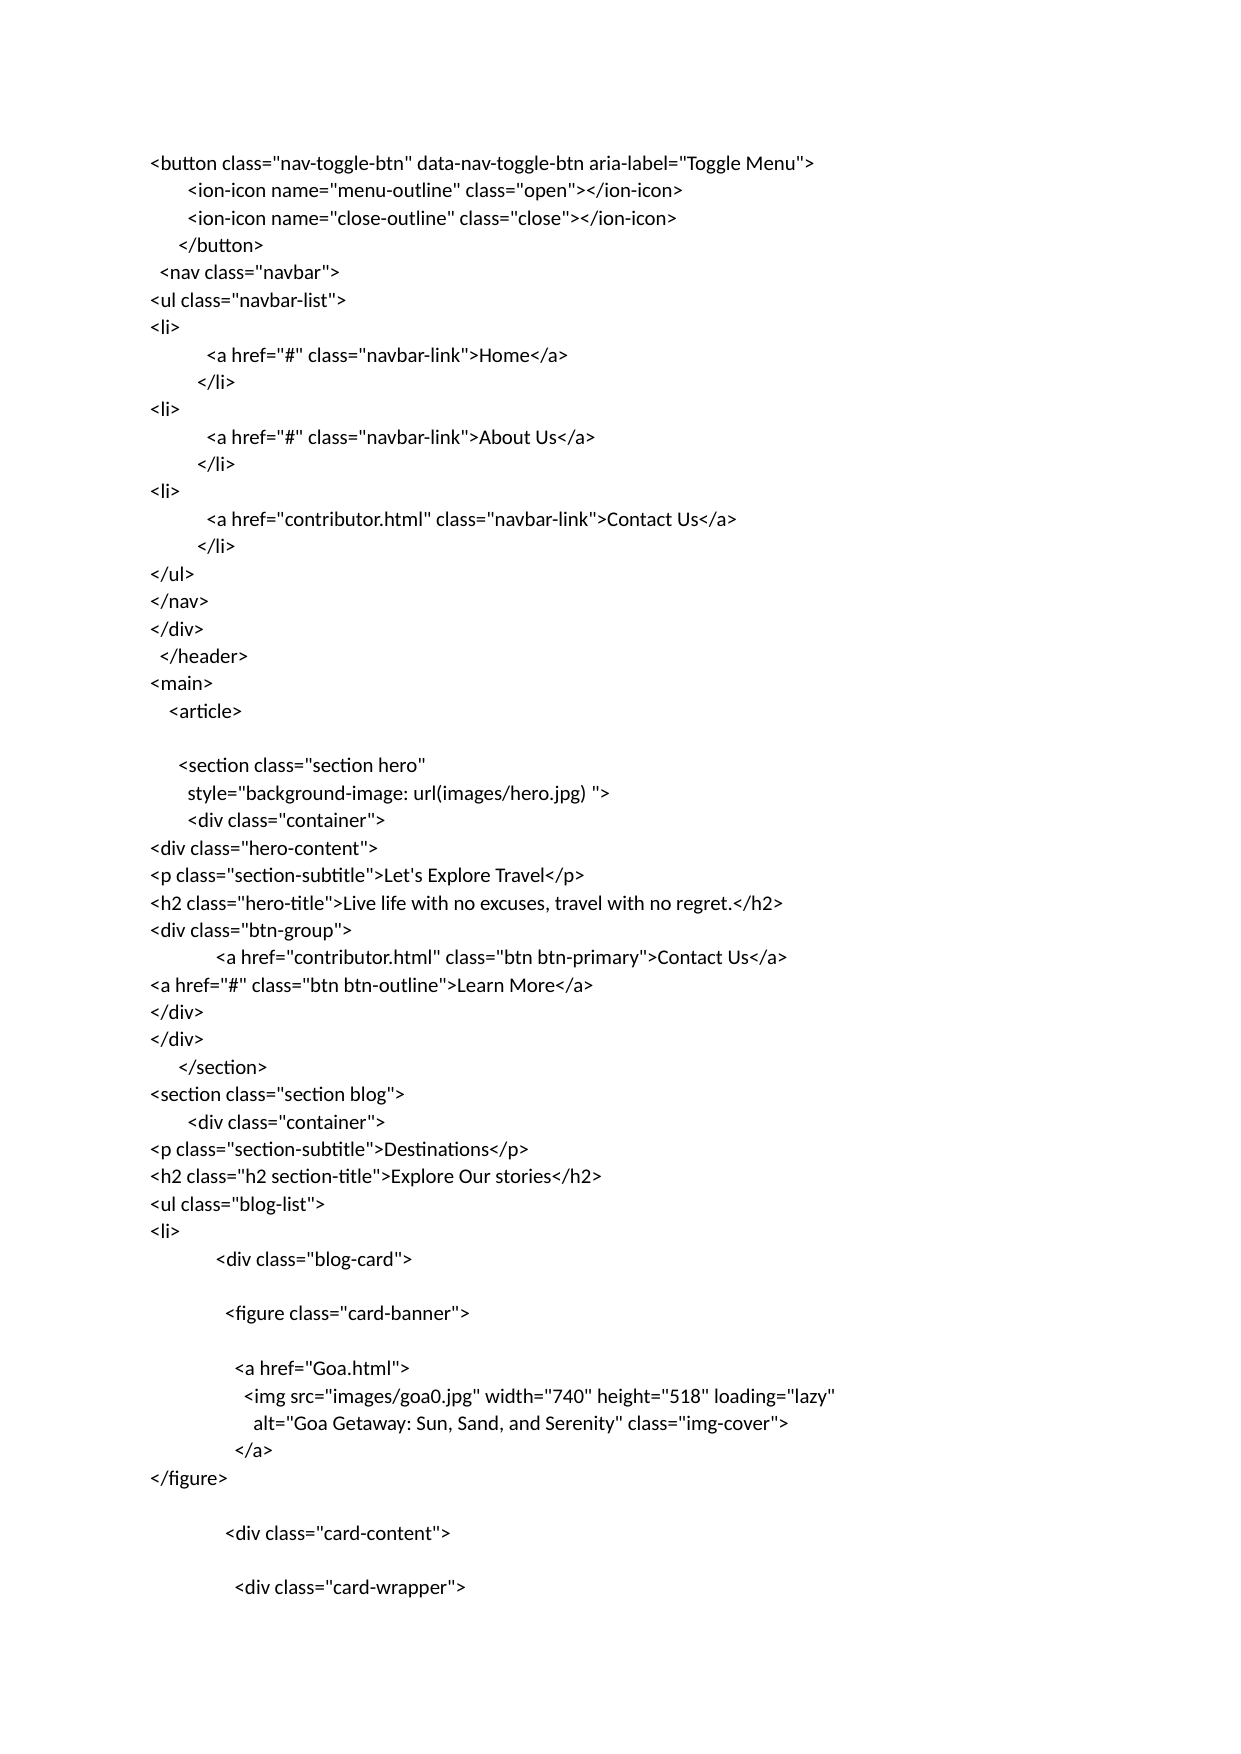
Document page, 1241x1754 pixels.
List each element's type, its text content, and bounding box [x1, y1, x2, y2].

text <main> [150, 671, 1090, 696]
text </nav> [150, 588, 1090, 614]
text <section class="section blog"> [150, 1081, 1090, 1107]
text <a href="contributor.html" class="navbar-link">Contact Us</a> [150, 506, 1090, 532]
text <p class="section-subtitle">Destinations</p> [150, 1136, 1090, 1162]
text <div class="container"> [150, 1109, 1090, 1134]
text <ul class="blog-list"> [150, 1191, 1090, 1216]
text <li> [150, 1218, 1090, 1244]
text <a href="#" class="btn btn-outline">Learn More</a> [150, 972, 1090, 997]
text </div> [150, 1027, 1090, 1052]
text <li> [150, 479, 1090, 504]
text <ion-icon name="menu-outline" class="open"></ion-icon> [150, 177, 1090, 203]
text <a href="#" class="navbar-link">Home</a> [150, 342, 1090, 367]
text <img src="images/goa0.jpg" width="740" height="518" loading="lazy" [150, 1383, 1090, 1408]
text <article> [150, 698, 1090, 723]
text <h2 class="hero-title">Live life with no excuses, travel with no regret.</h2> [150, 890, 1090, 915]
text <div class="hero-content"> [150, 835, 1090, 860]
text </div> [150, 999, 1090, 1025]
text <div class="card-wrapper"> [150, 1574, 1090, 1600]
text <ul class="navbar-list"> [150, 287, 1090, 312]
text <li> [150, 314, 1090, 340]
text <ion-icon name="close-outline" class="close"></ion-icon> [150, 205, 1090, 230]
text <h2 class="h2 section-title">Explore Our stories</h2> [150, 1164, 1090, 1189]
text </ul> [150, 561, 1090, 586]
text </li> [150, 451, 1090, 477]
text <nav class="navbar"> [150, 259, 1090, 285]
text <div class="card-content"> [150, 1520, 1090, 1545]
text alt="Goa Getaway: Sun, Sand, and Serenity" class="img-cover"> [150, 1410, 1090, 1436]
text </li> [150, 369, 1090, 394]
text <div class="btn-group"> [150, 917, 1090, 942]
text </figure> [150, 1465, 1090, 1490]
text <a href="#" class="navbar-link">About Us</a> [150, 424, 1090, 449]
text <div class="container"> [150, 807, 1090, 833]
text </section> [150, 1054, 1090, 1079]
text <li> [150, 397, 1090, 422]
text <a href="Goa.html"> [150, 1355, 1090, 1381]
text <a href="contributor.html" class="btn btn-primary">Contact Us</a> [150, 944, 1090, 970]
text style="background-image: url(images/hero.jpg) "> [150, 780, 1090, 806]
text <button class="nav-toggle-btn" data-nav-toggle-btn aria-label="Toggle Menu"> [150, 150, 1090, 175]
text <figure class="card-banner"> [150, 1301, 1090, 1326]
text <section class="section hero" [150, 753, 1090, 778]
text </a> [150, 1438, 1090, 1463]
text </div> [150, 616, 1090, 641]
text <div class="blog-card"> [150, 1246, 1090, 1271]
text </button> [150, 232, 1090, 258]
text </li> [150, 533, 1090, 559]
text </header> [150, 643, 1090, 668]
text <p class="section-subtitle">Let's Explore Travel</p> [150, 862, 1090, 888]
